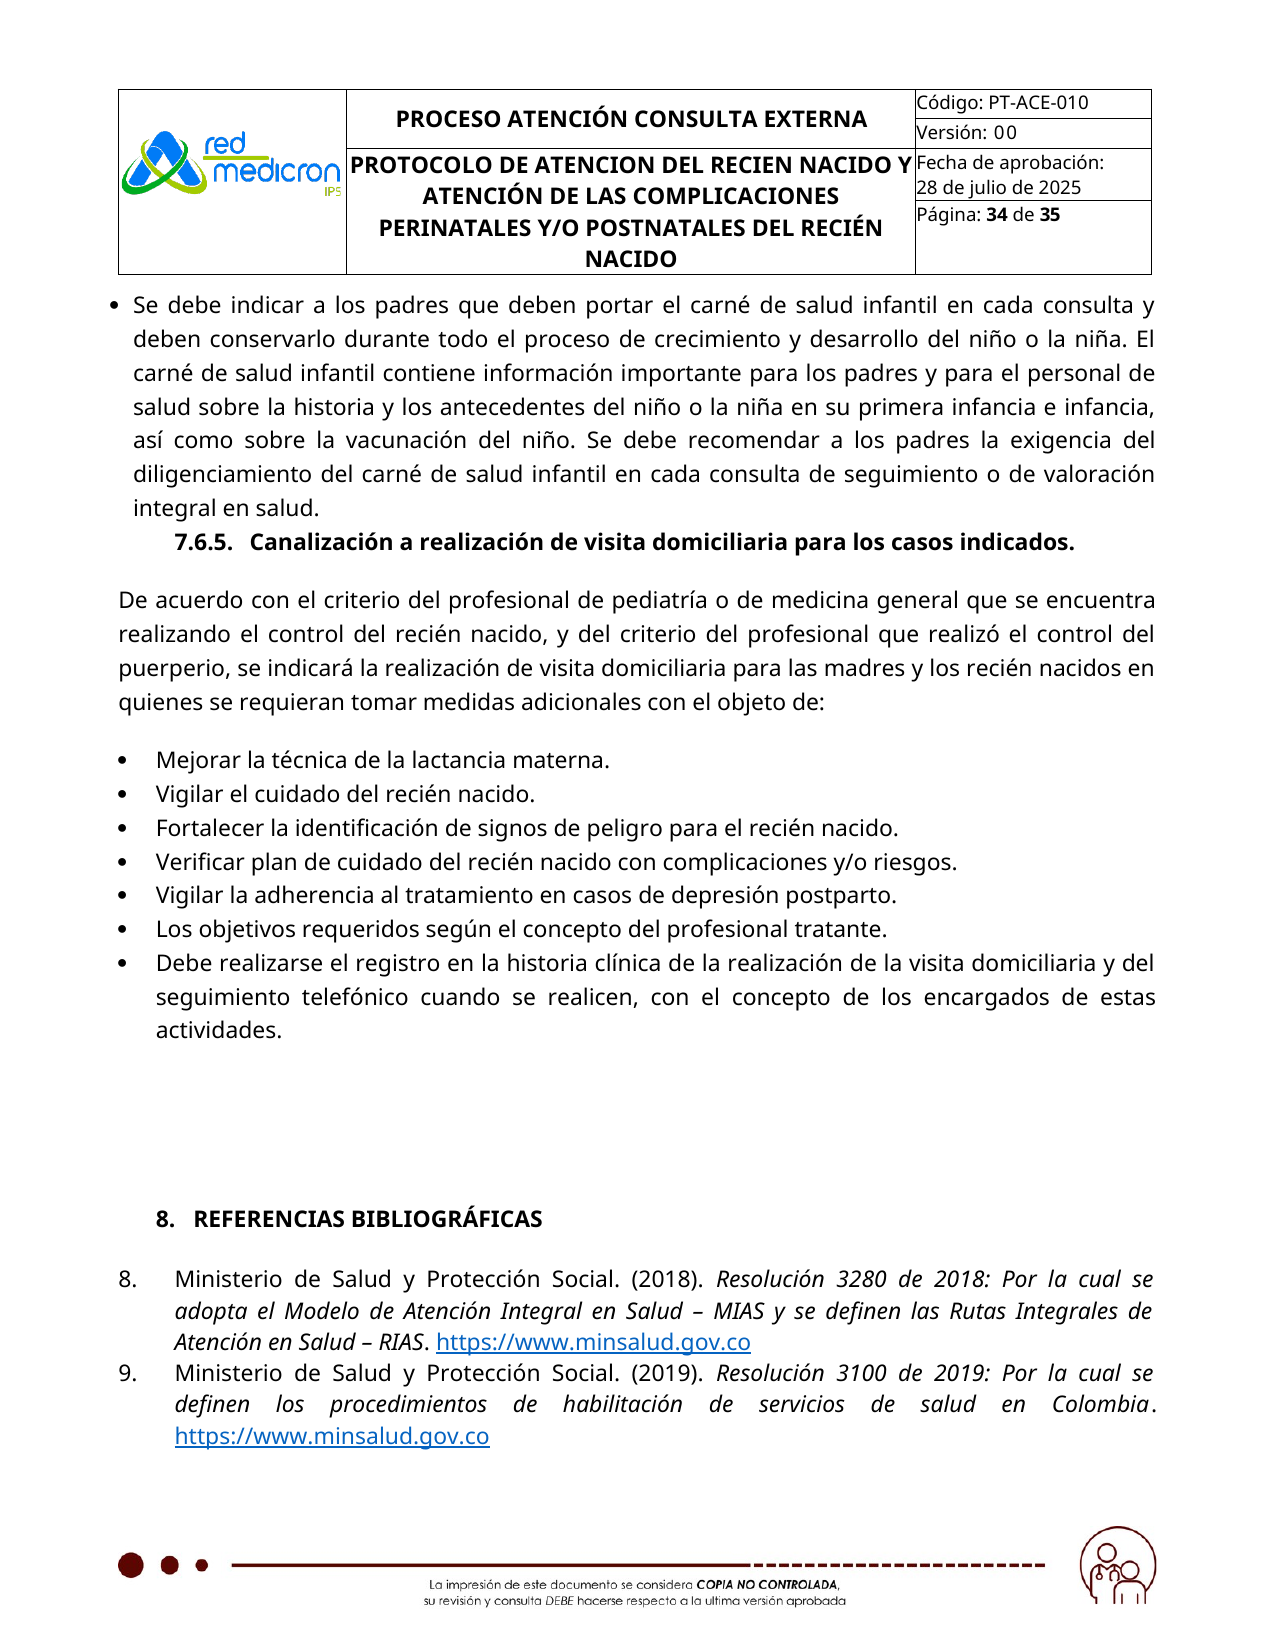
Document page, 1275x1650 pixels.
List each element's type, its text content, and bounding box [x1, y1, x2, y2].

picture [118, 1526, 1157, 1609]
list Fortalecer la identificación de signos de peligro para el recién nacido. [118, 812, 1157, 843]
list Verificar plan de cuidado del recién nacido con complicaciones y/o riesgos. [118, 845, 1157, 877]
picture [121, 131, 341, 196]
list Se debe indicar a los padres que deben portar el carné de salud infantil en cada consulta y deben conservarlo durante todo el proceso de crecimiento y desarrollo del niño o la niña. El carné de salud infantil contiene información importante para los padres y para el personal de salud sobre la historia y los antecedentes del niño o la niña en su primera infancia e infancia, así como sobre la vacunación del niño. Se debe recomendar a los padres la exigencia del diligenciamiento del carné de salud infantil en cada consulta de seguimiento o de valoración integral en salud. [110, 289, 1157, 523]
text De acuerdo con el criterio del profesional de pediatría o de medicina general que se encuentra realizando el control del recién nacido, y del criterio del profesional que realizó el control del puerperio, se indicará la realización de visita domiciliaria para las madres y los recién nacidos en quienes se requieran tomar medidas adicionales con el objeto de: [118, 584, 1157, 717]
list Debe realizarse el registro en la historia clínica de la realización de la visita domiciliaria y del seguimiento telefónico cuando se realicen, con el concepto de los encargados de estas actividades. [118, 947, 1157, 1045]
list Canalización a realización de visita domiciliaria para los casos indicados. [174, 525, 1157, 557]
list Mejorar la técnica de la lactancia materna. [118, 744, 1157, 775]
list Vigilar la adherencia al tratamiento en casos de depresión postparto. [118, 879, 1157, 910]
list Vigilar el cuidado del recién nacido. [118, 778, 1157, 809]
list Los objetivos requeridos según el concepto del profesional tratante. [118, 913, 1157, 944]
